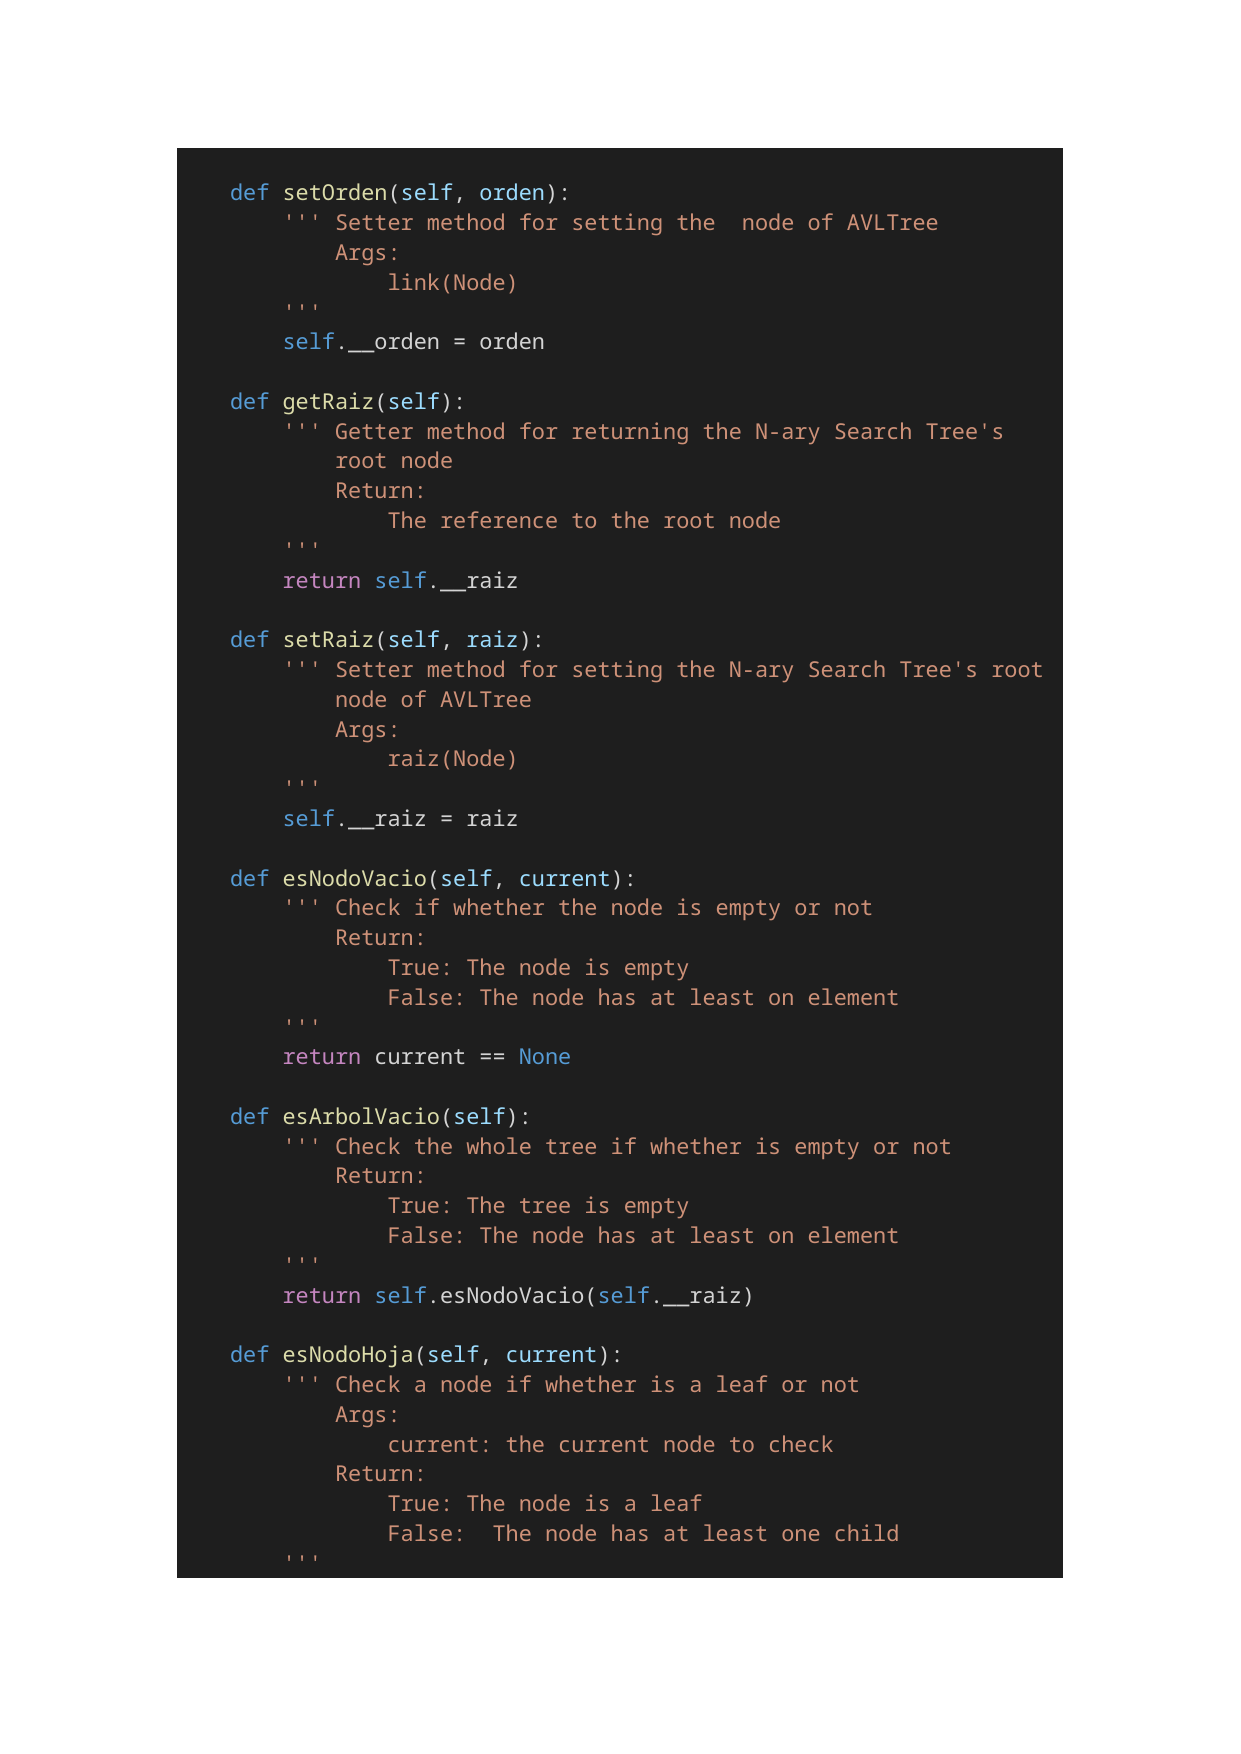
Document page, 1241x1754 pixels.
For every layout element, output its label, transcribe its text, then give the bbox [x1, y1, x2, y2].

text ''' Getter method for returning the N-ary Search Tree's [177, 416, 1063, 446]
text The reference to the root node [177, 505, 1063, 535]
text link(Node) [177, 267, 1063, 297]
text ''' Setter method for setting the node of AVLTree [177, 207, 1063, 237]
text Args: [177, 1399, 1063, 1429]
text True: The tree is empty [177, 1190, 1063, 1220]
text return self.esNodoVacio(self.__raiz) [177, 1280, 1063, 1309]
text Return: [177, 475, 1063, 505]
text def setOrden(self, orden): [177, 177, 1063, 207]
text Args: [177, 714, 1063, 743]
text ''' Check a node if whether is a leaf or not [177, 1369, 1063, 1399]
text True: The node is empty [177, 952, 1063, 982]
text ''' [177, 1012, 1063, 1041]
text return self.__raiz [177, 565, 1063, 594]
text def getRaiz(self): [177, 386, 1063, 416]
text ''' Check if whether the node is empty or not [177, 892, 1063, 922]
text True: The node is a leaf [177, 1488, 1063, 1518]
text def esNodoHoja(self, current): [177, 1339, 1063, 1369]
text ''' [177, 1250, 1063, 1280]
text ''' [177, 535, 1063, 565]
text self.__raiz = raiz [177, 803, 1063, 833]
text ''' [177, 1548, 1063, 1578]
text Return: [177, 1458, 1063, 1488]
text root node [177, 446, 1063, 475]
text Args: [177, 237, 1063, 267]
text False: The node has at least one child [177, 1518, 1063, 1548]
text ''' Check the whole tree if whether is empty or not [177, 1131, 1063, 1161]
text ''' [177, 773, 1063, 803]
text Return: [177, 922, 1063, 952]
text def esNodoVacio(self, current): [177, 863, 1063, 892]
text raiz(Node) [177, 743, 1063, 773]
text node of AVLTree [177, 684, 1063, 714]
text ''' [177, 297, 1063, 326]
text False: The node has at least on element [177, 1220, 1063, 1250]
text False: The node has at least on element [177, 982, 1063, 1012]
text ''' Setter method for setting the N-ary Search Tree's root [177, 654, 1063, 684]
text Return: [177, 1161, 1063, 1190]
text def setRaiz(self, raiz): [177, 624, 1063, 654]
text current: the current node to check [177, 1429, 1063, 1458]
text return current == None [177, 1041, 1063, 1071]
text def esArbolVacio(self): [177, 1101, 1063, 1131]
text self.__orden = orden [177, 326, 1063, 356]
